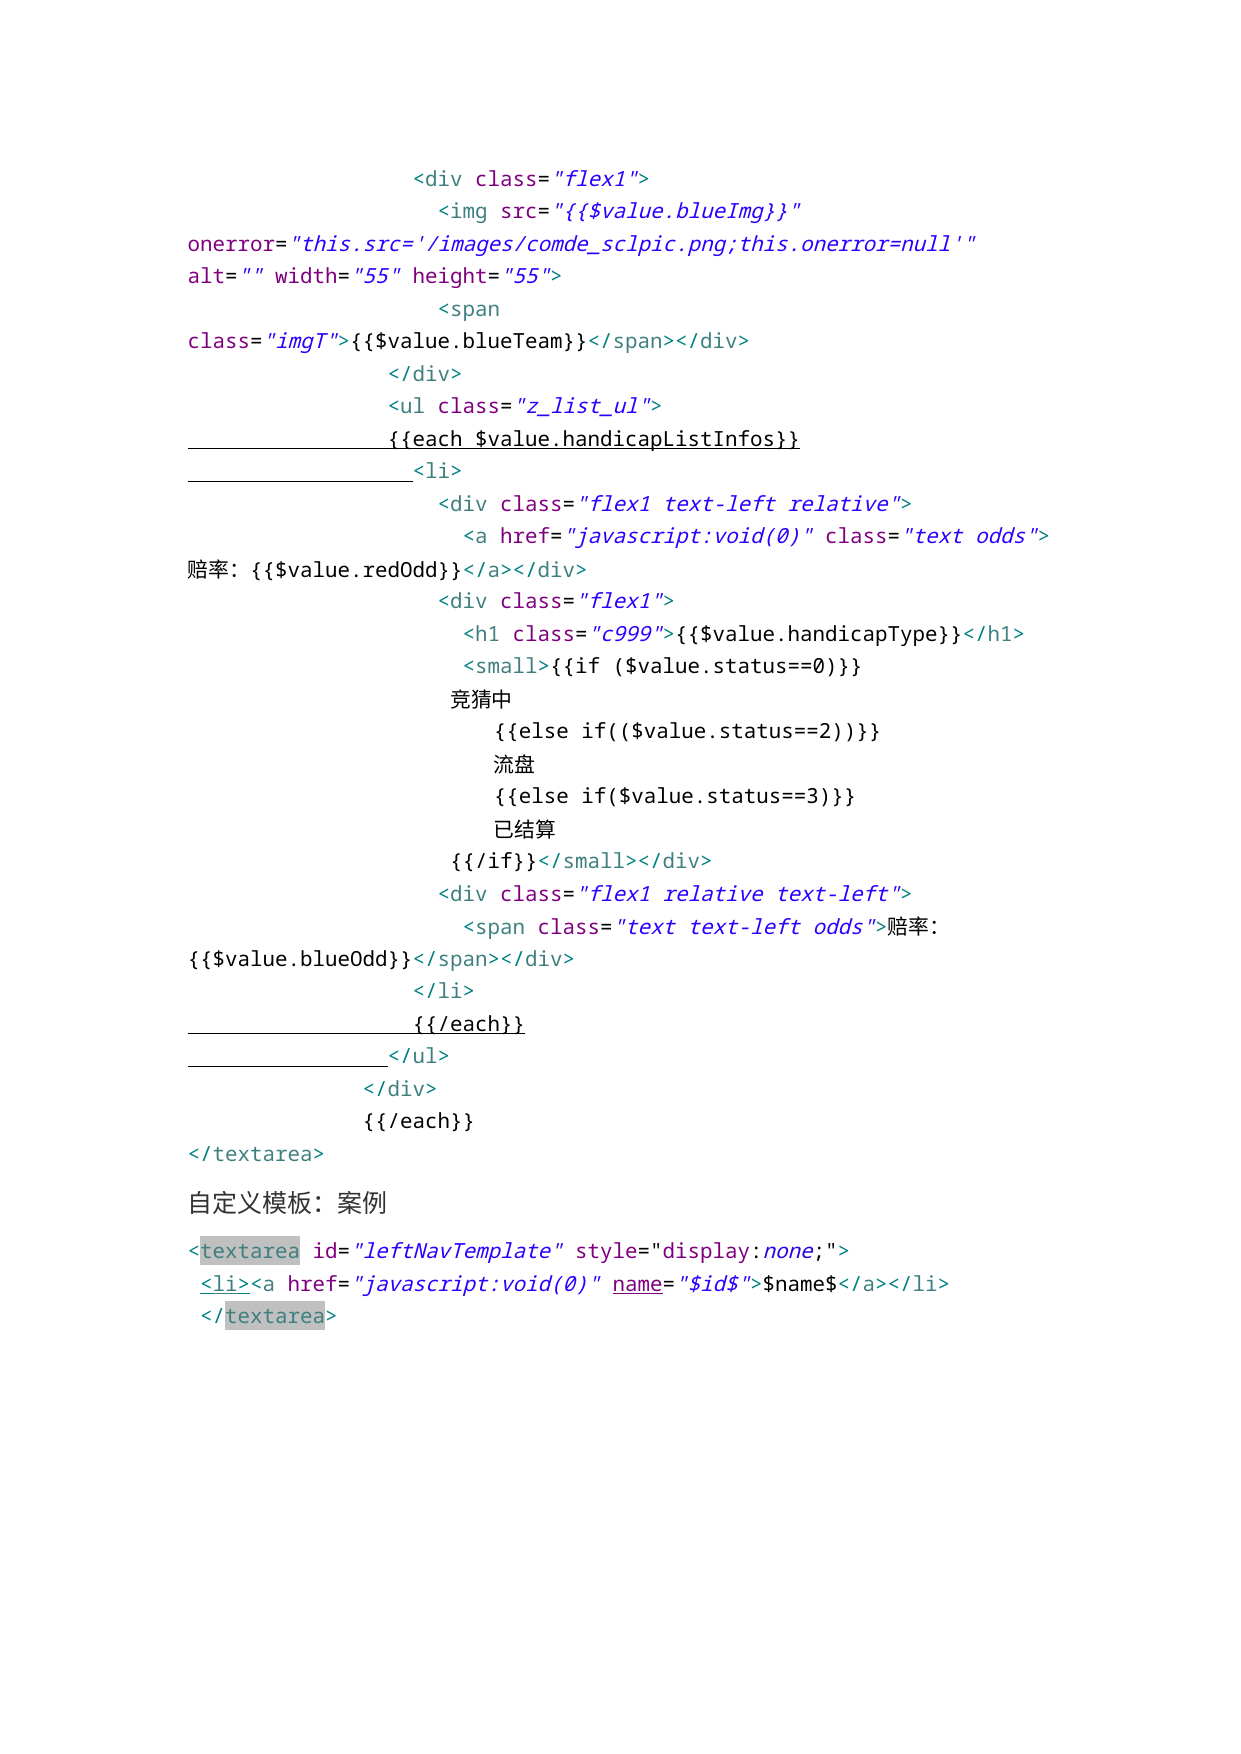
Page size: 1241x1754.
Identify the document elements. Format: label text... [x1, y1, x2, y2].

text <li> [187, 454, 1053, 487]
text {{else if(($value.status==2))}} [187, 714, 1053, 747]
text <ul class="z_list_ul"> [187, 389, 1053, 422]
text 竞猜中 [187, 682, 1053, 714]
text 已结算 [187, 812, 1053, 844]
text 流盘 [187, 747, 1053, 779]
text <small>{{if ($value.status==0)}} [187, 649, 1053, 682]
text <div class="flex1 text-left relative"> [187, 487, 1053, 519]
text </li> [187, 974, 1053, 1007]
text <img src="{{$value.blueImg}}" onerror="this.src='/images/comde_sclpic.png;this.onerror=null'" alt="" width="55" height="55"> [187, 194, 1053, 292]
text </textarea> [187, 1137, 1053, 1169]
text {{else if($value.status==3)}} [187, 779, 1053, 812]
text <div class="flex1 relative text-left"> [187, 877, 1053, 909]
text <span class="imgT">{{$value.blueTeam}}</span></div> [187, 292, 1053, 357]
text </textarea> [187, 1299, 1053, 1332]
text {{/if}}</small></div> [187, 844, 1053, 877]
text <a href="javascript:void(0)" class="text odds">赔率：{{$value.redOdd}}</a></div> [187, 519, 1053, 584]
text </ul> [187, 1039, 1053, 1072]
text </div> [187, 357, 1053, 389]
text {{/each}} [187, 1104, 1053, 1137]
text <div class="flex1"> [187, 584, 1053, 617]
text {{/each}} [187, 1007, 1053, 1039]
text <span class="text text-left odds">赔率：{{$value.blueOdd}}</span></div> [187, 909, 1053, 974]
text <div class="flex1"> [187, 162, 1053, 194]
text <h1 class="c999">{{$value.handicapType}}</h1> [187, 617, 1053, 649]
text </div> [187, 1072, 1053, 1104]
text <li><a href="javascript:void(0)" name="$id$">$name$</a></li> [187, 1267, 1053, 1299]
text <textarea id="leftNavTemplate" style="display:none;"> [187, 1234, 1053, 1267]
text {{each $value.handicapListInfos}} [187, 422, 1053, 454]
text 自定义模板：案例 [187, 1169, 1053, 1234]
